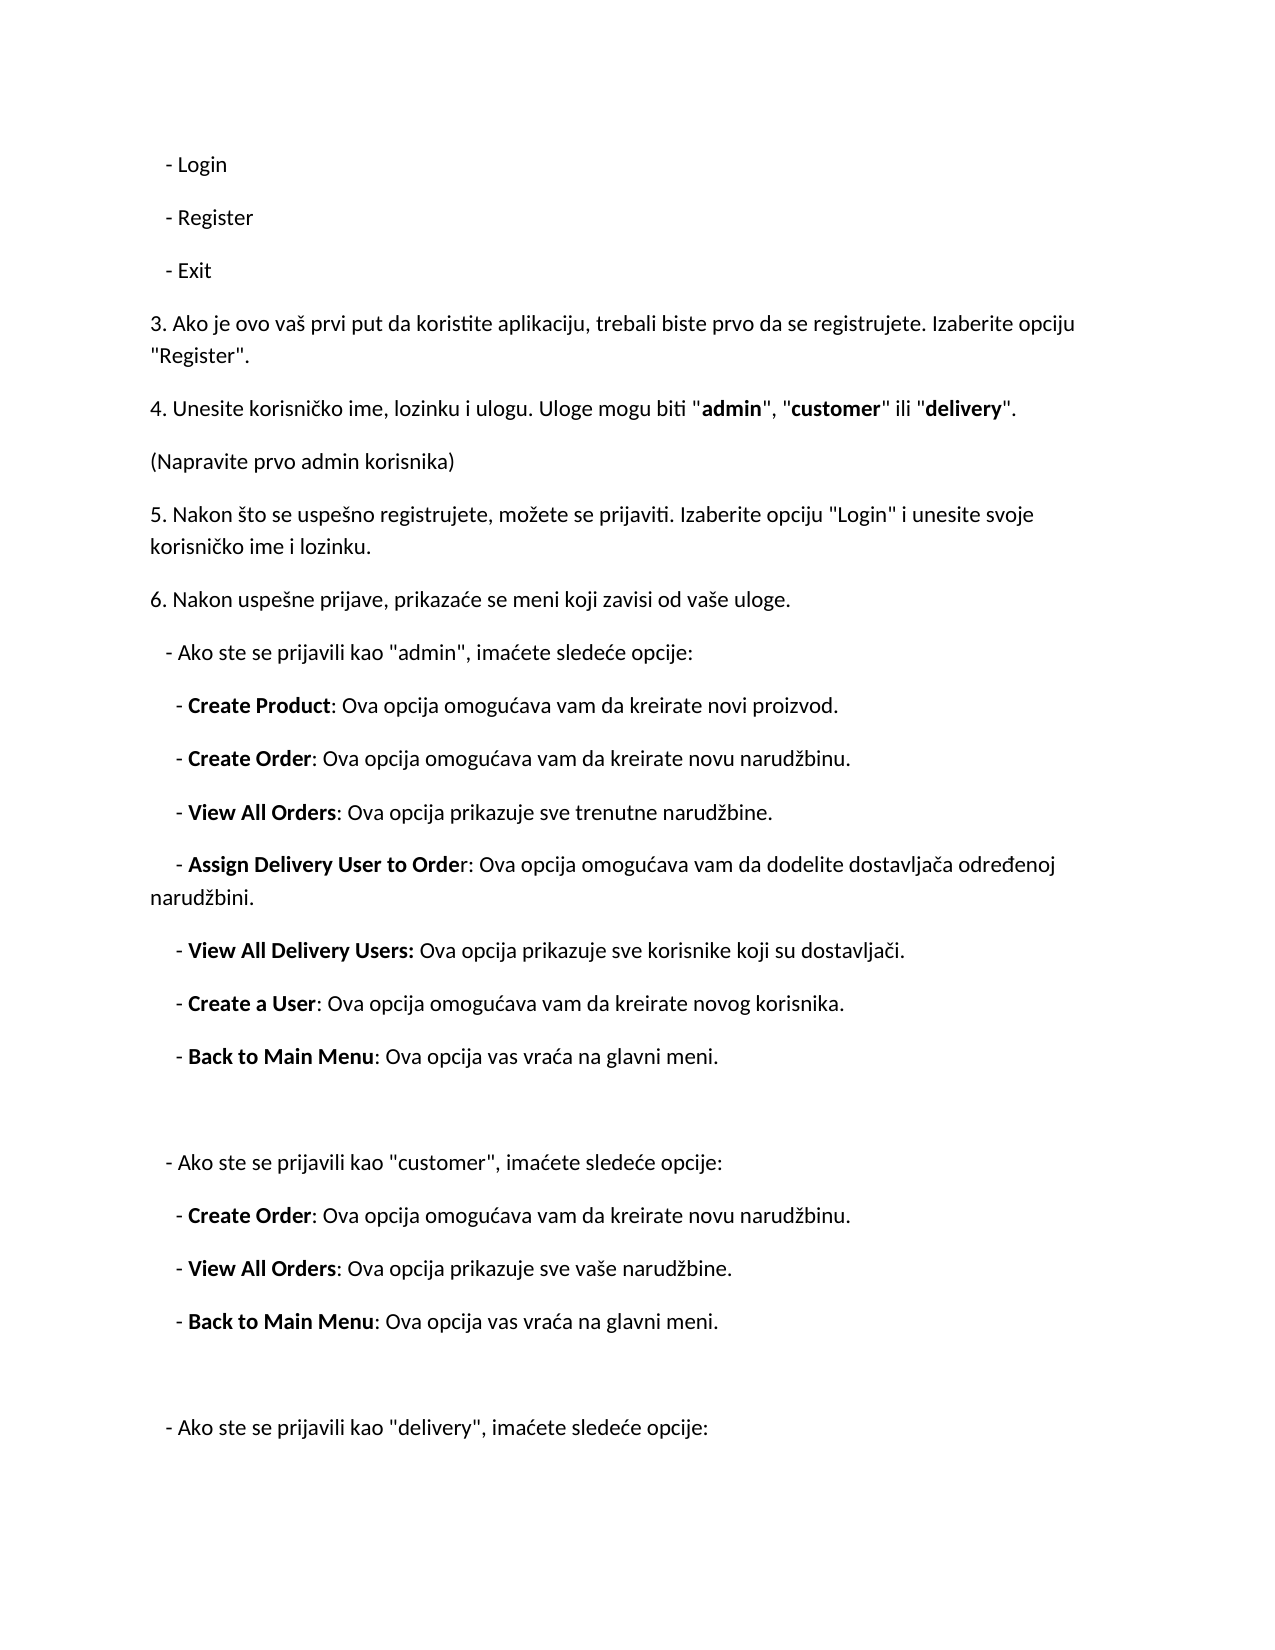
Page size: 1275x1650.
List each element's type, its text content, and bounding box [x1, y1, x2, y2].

text - Exit [150, 256, 1125, 284]
text - View All Orders: Ova opcija prikazuje sve vaše narudžbine. [150, 1254, 1125, 1282]
text - Register [150, 203, 1125, 231]
text - View All Orders: Ova opcija prikazuje sve trenutne narudžbine. [150, 798, 1125, 826]
text - Back to Main Menu: Ova opcija vas vraća na glavni meni. [150, 1307, 1125, 1335]
text - Create Order: Ova opcija omogućava vam da kreirate novu narudžbinu. [150, 744, 1125, 773]
text - Create a User: Ova opcija omogućava vam da kreirate novog korisnika. [150, 989, 1125, 1017]
text - Create Order: Ova opcija omogućava vam da kreirate novu narudžbinu. [150, 1201, 1125, 1229]
text - Assign Delivery User to Order: Ova opcija omogućava vam da dodelite dostavljača određenoj narudžbini. [150, 851, 1125, 911]
text - Back to Main Menu: Ova opcija vas vraća na glavni meni. [150, 1042, 1125, 1070]
text - Create Product: Ova opcija omogućava vam da kreirate novi proizvod. [150, 692, 1125, 719]
text 5. Nakon što se uspešno registrujete, možete se prijaviti. Izaberite opciju "Login" i unesite svoje korisničko ime i lozinku. [150, 500, 1125, 561]
text 6. Nakon uspešne prijave, prikazaće se meni koji zavisi od vaše uloge. [150, 586, 1125, 613]
text - Login [150, 150, 1125, 178]
text 3. Ako je ovo vaš prvi put da koristite aplikaciju, trebali biste prvo da se registrujete. Izaberite opciju "Register". [150, 309, 1125, 369]
text (Napravite prvo admin korisnika) [150, 447, 1125, 475]
text 4. Unesite korisničko ime, lozinku i ulogu. Uloge mogu biti "admin", "customer" ili "delivery". [150, 394, 1125, 422]
text - Ako ste se prijavili kao "admin", imaćete sledeće opcije: [150, 638, 1125, 667]
text - Ako ste se prijavili kao "delivery", imaćete sledeće opcije: [150, 1413, 1125, 1441]
text - Ako ste se prijavili kao "customer", imaćete sledeće opcije: [150, 1148, 1125, 1176]
text - View All Delivery Users: Ova opcija prikazuje sve korisnike koji su dostavljači. [150, 936, 1125, 964]
